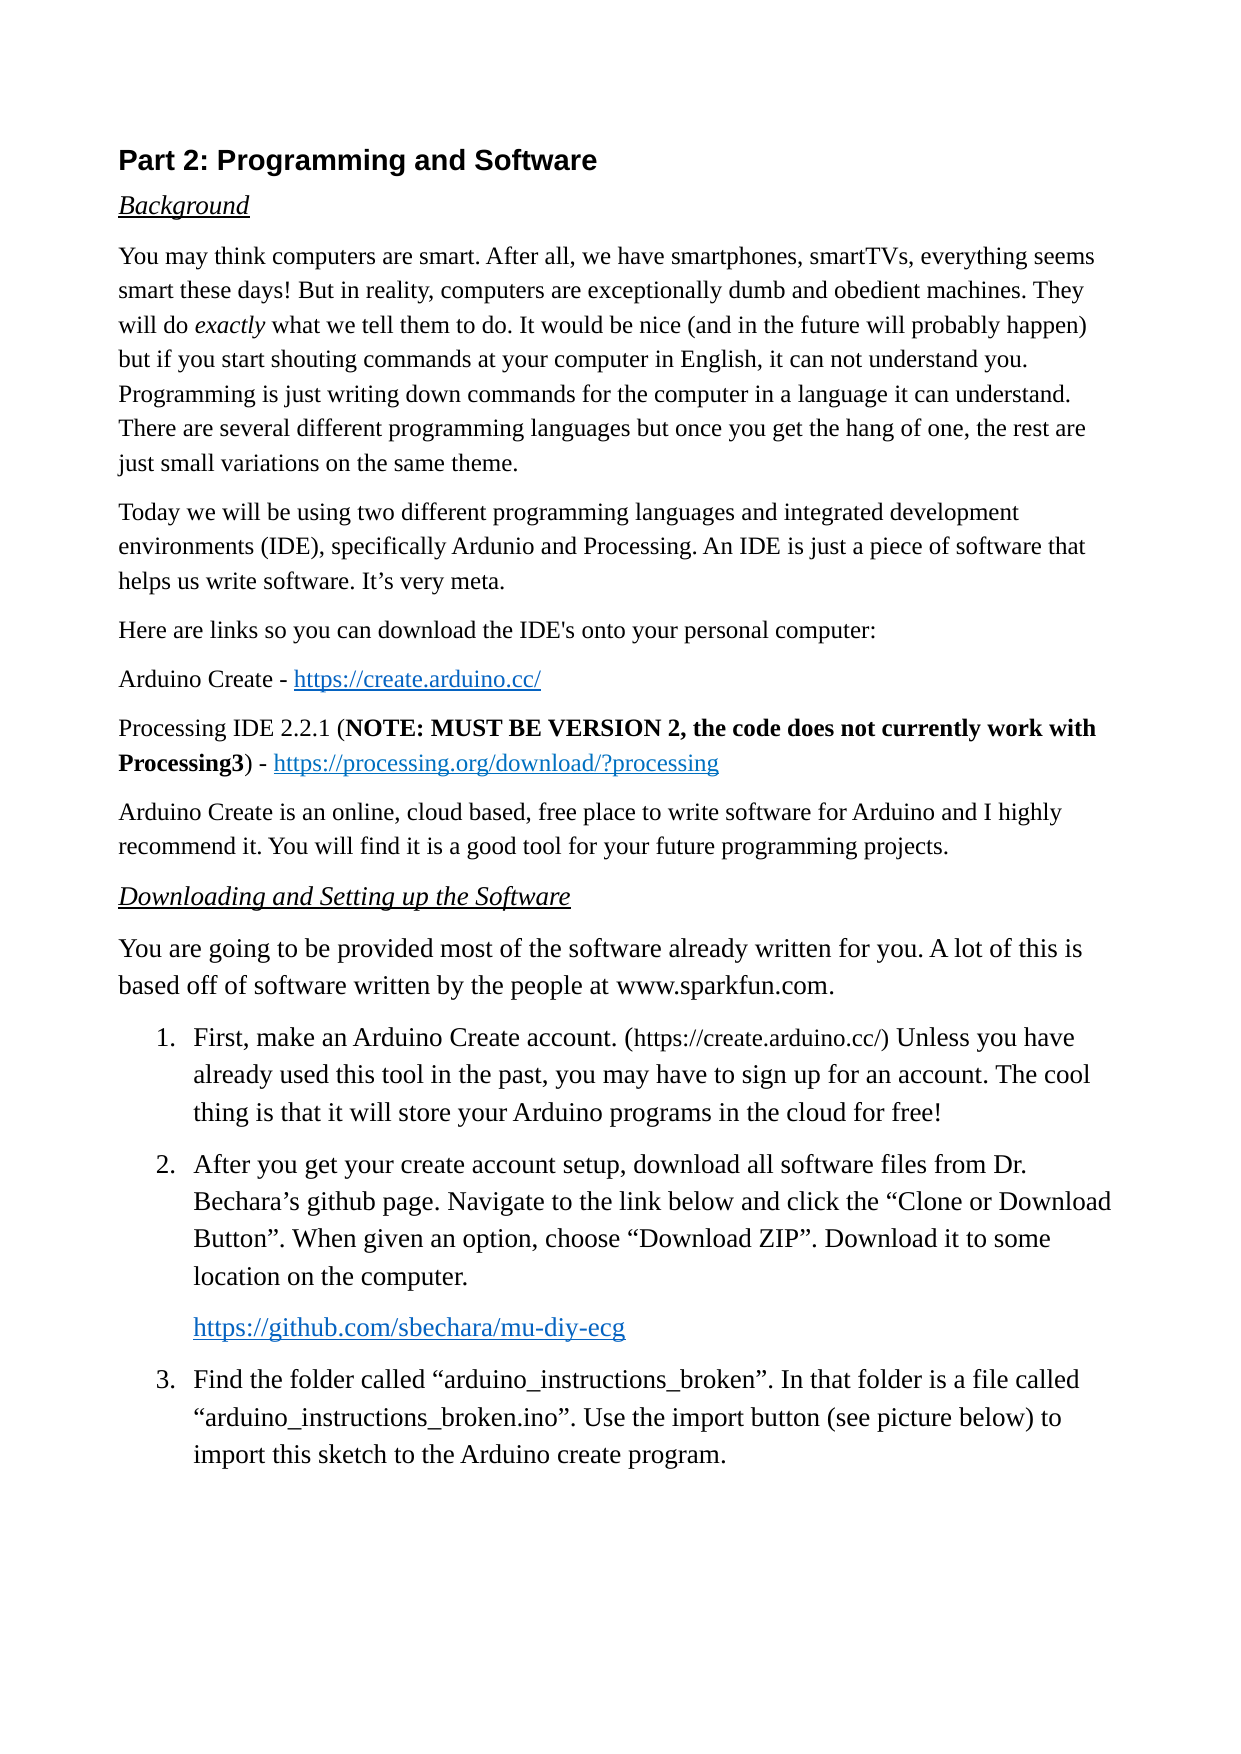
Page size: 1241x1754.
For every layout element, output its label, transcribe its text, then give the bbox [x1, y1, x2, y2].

list First, make an Arduino Create account. (https://create.arduino.cc/) Unless you have already used this tool in the past, you may have to sign up for an account. The cool thing is that it will store your Arduino programs in the cloud for free! [156, 1021, 1122, 1127]
text https://github.com/sbechara/mu-diy-ecg [193, 1311, 1122, 1343]
list After you get your create account setup, download all software files from Dr. Bechara’s github page. Navigate to the link below and click the “Clone or Download Button”. When given an option, choose “Download ZIP”. Download it to some location on the computer. [156, 1148, 1122, 1291]
text Background [118, 189, 1122, 220]
text Here are links so you can download the IDE's onto your personal computer: [118, 615, 1122, 644]
text Arduino Create - https://create.arduino.cc/ [118, 664, 1122, 693]
text You are going to be provided most of the software already written for you. A lot of this is based off of software written by the people at www.sparkfun.com. [118, 932, 1122, 1001]
text Arduino Create is an online, cloud based, free place to write software for Arduino and I highly recommend it. You will find it is a good tool for your future programming projects. [118, 797, 1122, 860]
text Downloading and Setting up the Software [118, 880, 1122, 911]
text Processing IDE 2.2.1 (NOTE: MUST BE VERSION 2, the code does not currently work with Processing3) - https://processing.org/download/?processing [118, 713, 1122, 776]
subtitle Part 2: Programming and Software [118, 143, 1122, 177]
text Today we will be using two different programming languages and integrated development environments (IDE), specifically Ardunio and Processing. An IDE is just a piece of software that helps us write software. It’s very meta. [118, 497, 1122, 595]
text You may think computers are smart. After all, we have smartphones, smartTVs, everything seems smart these days! But in reality, computers are exceptionally dumb and obedient machines. They will do exactly what we tell them to do. It would be nice (and in the future will probably happen) but if you start shouting commands at your computer in English, it can not understand you. Programming is just writing down commands for the computer in a language it can understand. There are several different programming languages but once you get the hang of one, the rest are just small variations on the same theme. [118, 241, 1122, 477]
